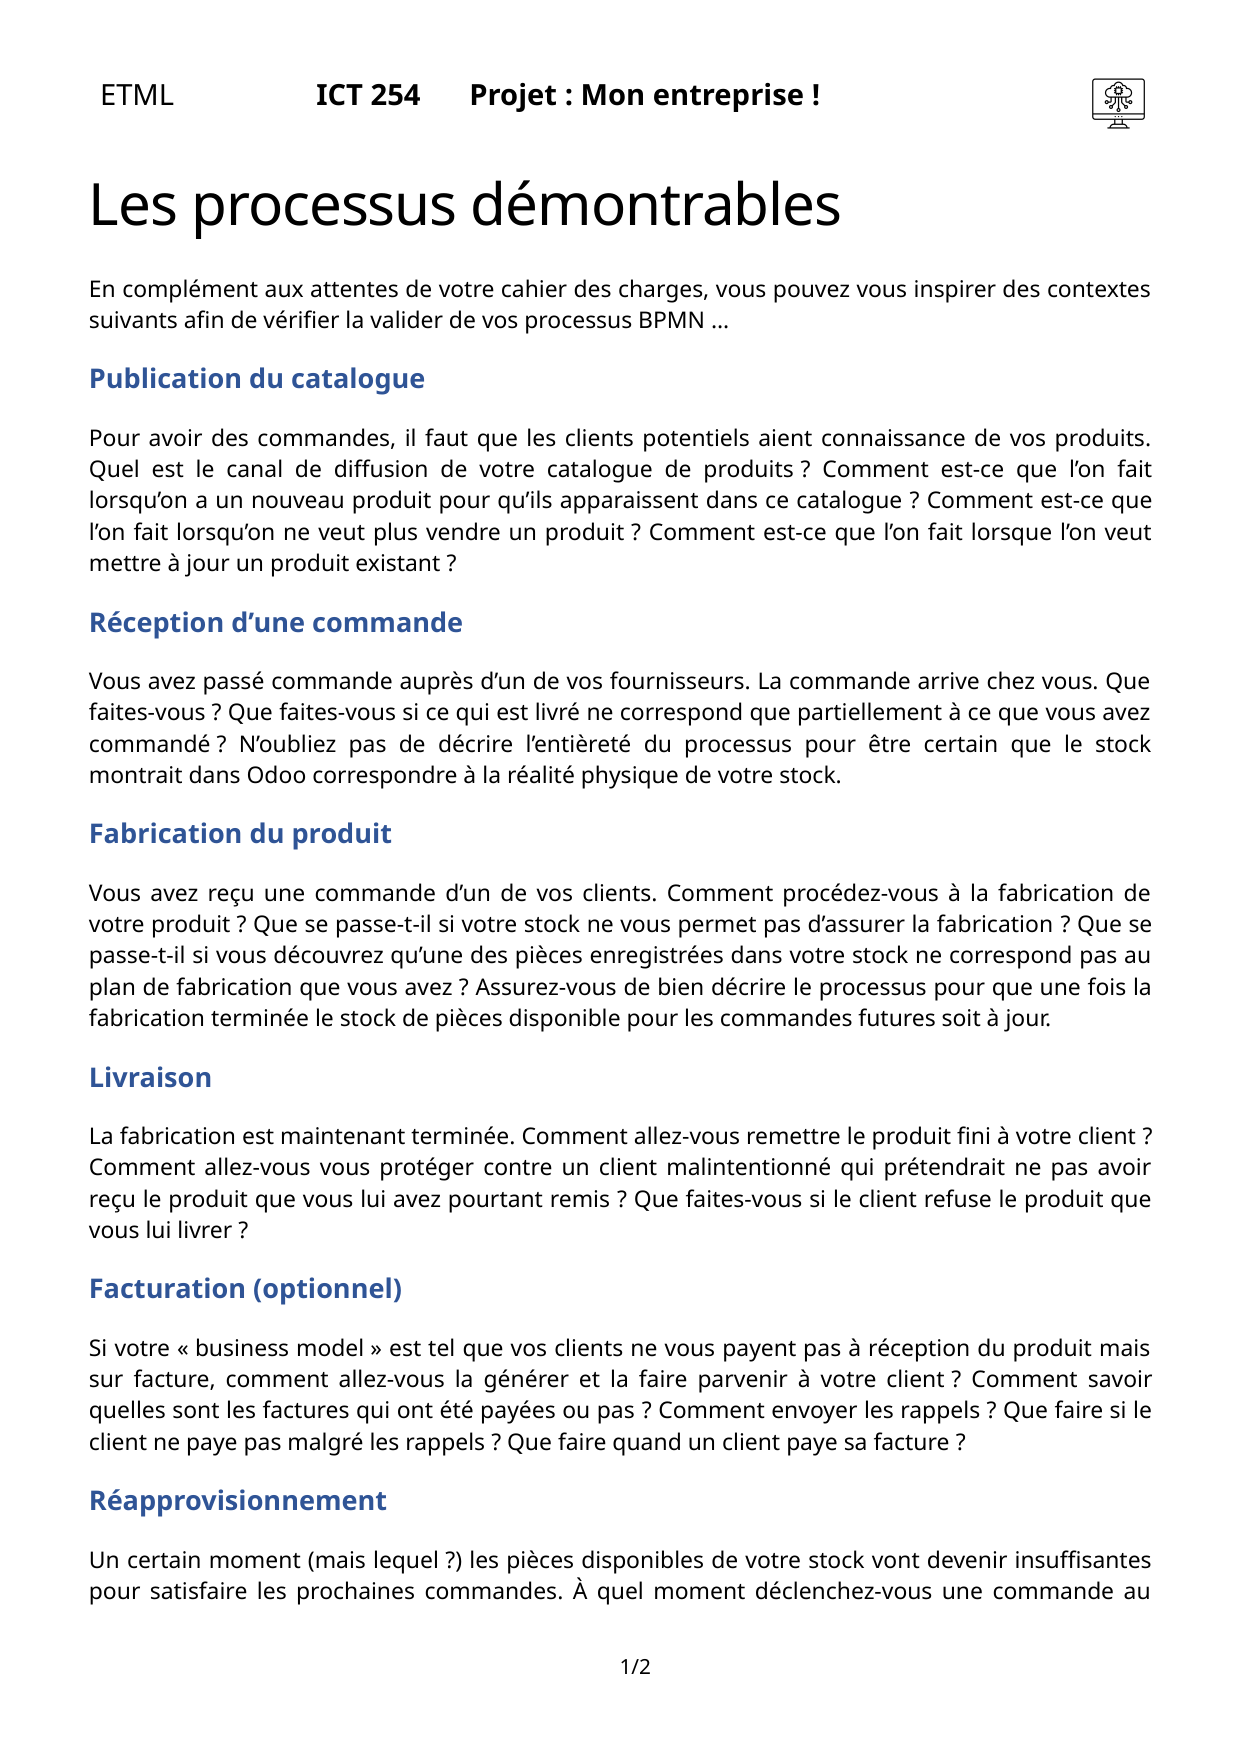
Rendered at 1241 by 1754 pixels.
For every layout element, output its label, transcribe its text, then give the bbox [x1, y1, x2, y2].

subtitle Facturation (optionnel) [89, 1270, 1152, 1307]
text Si votre « business model » est tel que vos clients ne vous payent pas à réception du produit mais sur facture, comment allez-vous la générer et la faire parvenir à votre client ? Comment savoir quelles sont les factures qui ont été payées ou pas ? Comment envoyer les rappels ? Que faire si le client ne paye pas malgré les rappels ? Que faire quand un client paye sa facture ? [89, 1332, 1152, 1457]
subtitle Livraison [89, 1058, 1152, 1095]
picture [1088, 73, 1149, 134]
subtitle Réception d’une commande [89, 603, 1152, 640]
title Les processus démontrables [89, 162, 1152, 242]
text Vous avez reçu une commande d’un de vos clients. Comment procédez-vous à la fabrication de votre produit ? Que se passe-t-il si votre stock ne vous permet pas d’assurer la fabrication ? Que se passe-t-il si vous découvrez qu’une des pièces enregistrées dans votre stock ne correspond pas au plan de fabrication que vous avez ? Assurez-vous de bien décrire le processus pour que une fois la fabrication terminée le stock de pièces disponible pour les commandes futures soit à jour. [89, 877, 1152, 1033]
text Vous avez passé commande auprès d’un de vos fournisseurs. La commande arrive chez vous. Que faites-vous ? Que faites-vous si ce qui est livré ne correspond que partiellement à ce que vous avez commandé ? N’oubliez pas de décrire l’entièreté du processus pour être certain que le stock montrait dans Odoo correspondre à la réalité physique de votre stock. [89, 665, 1152, 790]
text Pour avoir des commandes, il faut que les clients potentiels aient connaissance de vos produits. Quel est le canal de diffusion de votre catalogue de produits ? Comment est-ce que l’on fait lorsqu’on a un nouveau produit pour qu’ils apparaissent dans ce catalogue ? Comment est-ce que l’on fait lorsqu’on ne veut plus vendre un produit ? Comment est-ce que l’on fait lorsque l’on veut mettre à jour un produit existant ? [89, 422, 1152, 578]
text En complément aux attentes de votre cahier des charges, vous pouvez vous inspirer des contextes suivants afin de vérifier la valider de vos processus BPMN … [89, 272, 1152, 335]
subtitle Publication du catalogue [89, 360, 1152, 397]
text La fabrication est maintenant terminée. Comment allez-vous remettre le produit fini à votre client ? Comment allez-vous vous protéger contre un client malintentionné qui prétendrait ne pas avoir reçu le produit que vous lui avez pourtant remis ? Que faites-vous si le client refuse le produit que vous lui livrer ? [89, 1120, 1152, 1245]
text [89, 1544, 1152, 1606]
subtitle Fabrication du produit [89, 815, 1152, 852]
subtitle Réapprovisionnement [89, 1482, 1152, 1519]
